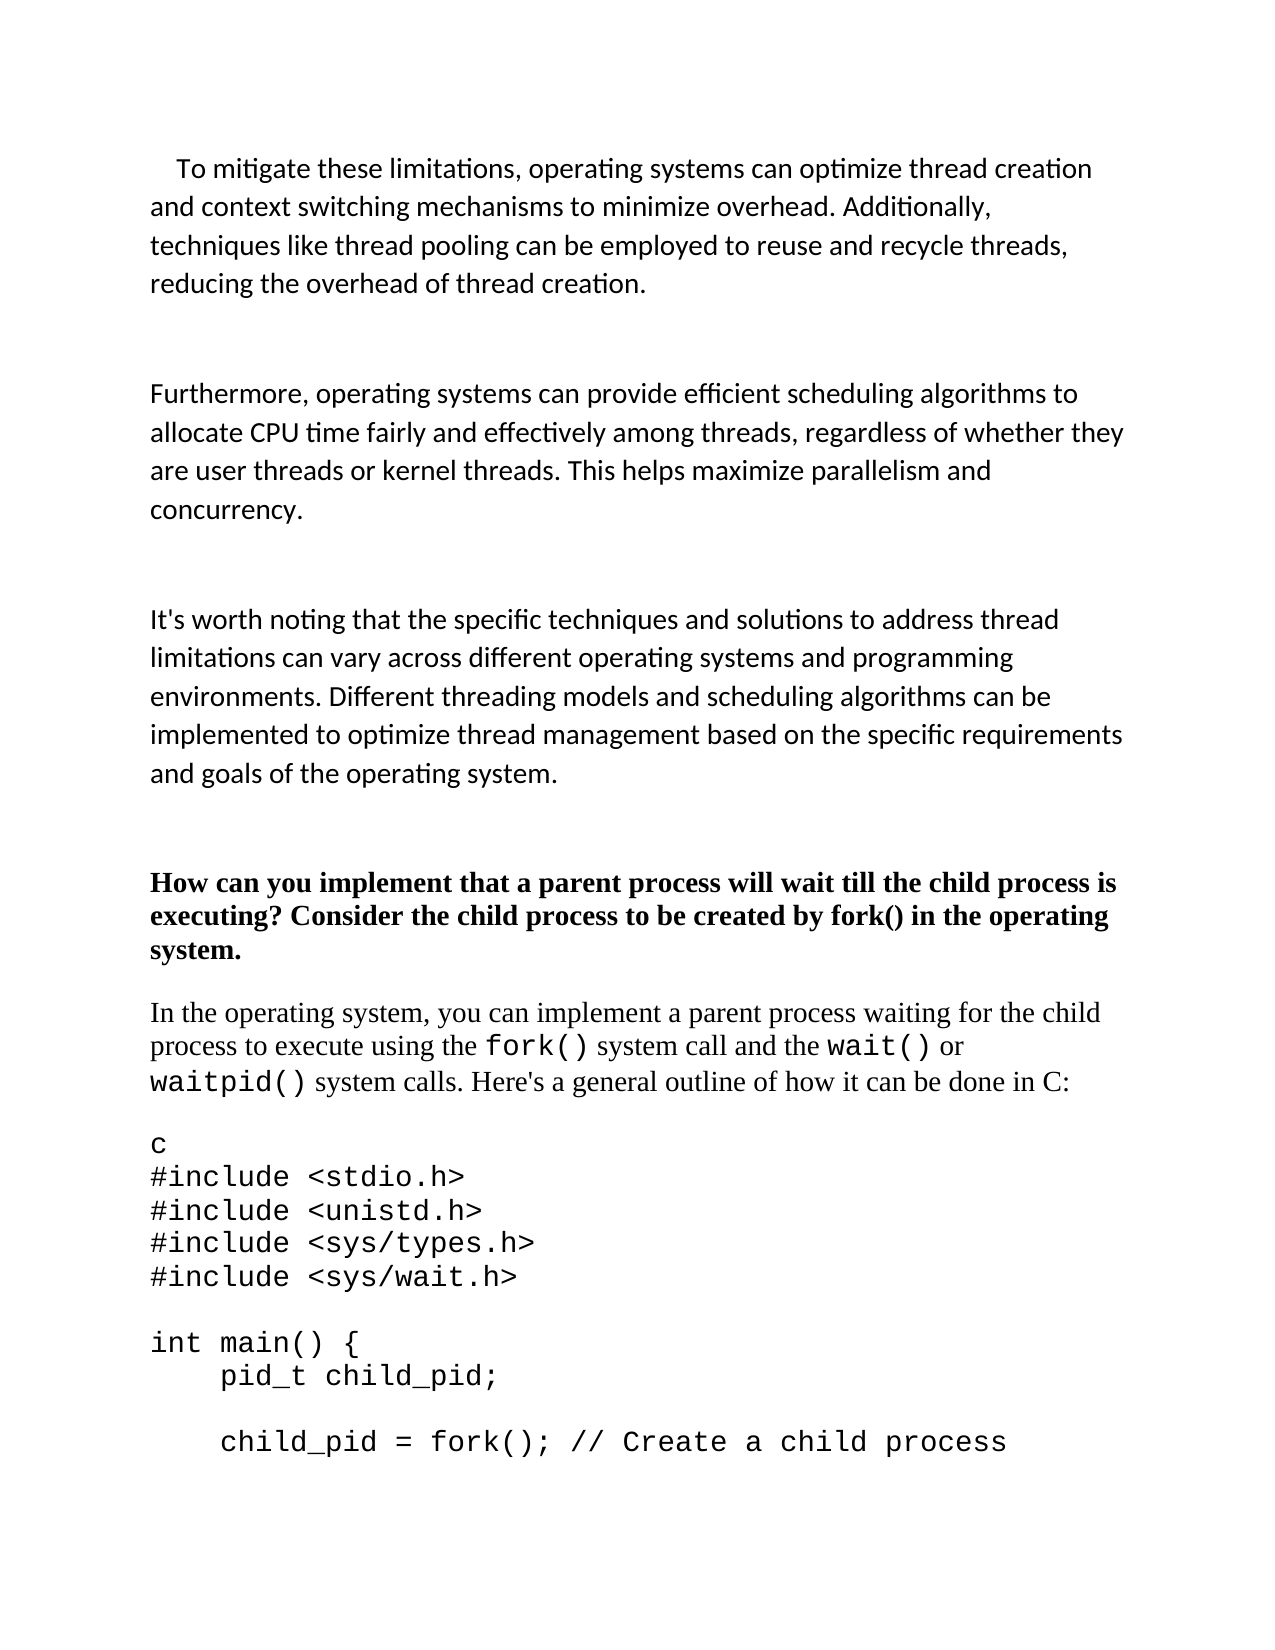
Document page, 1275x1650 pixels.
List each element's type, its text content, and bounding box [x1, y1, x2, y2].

text To mitigate these limitations, operating systems can optimize thread creation and context switching mechanisms to minimize overhead. Additionally, techniques like thread pooling can be employed to reuse and recycle threads, reducing the overhead of thread creation. [150, 150, 1125, 301]
text #include <stdio.h> [150, 1163, 1125, 1196]
text child_pid = fork(); // Create a child process [150, 1427, 1125, 1460]
text pid_t child_pid; [150, 1361, 1125, 1394]
text #include <unistd.h> [150, 1196, 1125, 1229]
text #include <sys/types.h> [150, 1229, 1125, 1262]
text Furthermore, operating systems can provide efficient scheduling algorithms to allocate CPU time fairly and effectively among threads, regardless of whether they are user threads or kernel threads. This helps maximize parallelism and concurrency. [150, 376, 1125, 526]
text How can you implement that a parent process will wait till the child process is executing? Consider the child process to be created by fork() in the operating system. [150, 865, 1125, 966]
text In the operating system, you can implement a parent process waiting for the child process to execute using the fork() system call and the wait() or waitpid() system calls. Here's a general outline of how it can be done in C: [150, 995, 1125, 1100]
text #include <sys/wait.h> [150, 1262, 1125, 1295]
text It's worth noting that the specific techniques and solutions to address thread limitations can vary across different operating systems and programming environments. Different threading models and scheduling algorithms can be implemented to optimize thread management based on the specific requirements and goals of the operating system. [150, 601, 1125, 790]
text c [150, 1129, 1125, 1163]
text int main() { [150, 1328, 1125, 1361]
